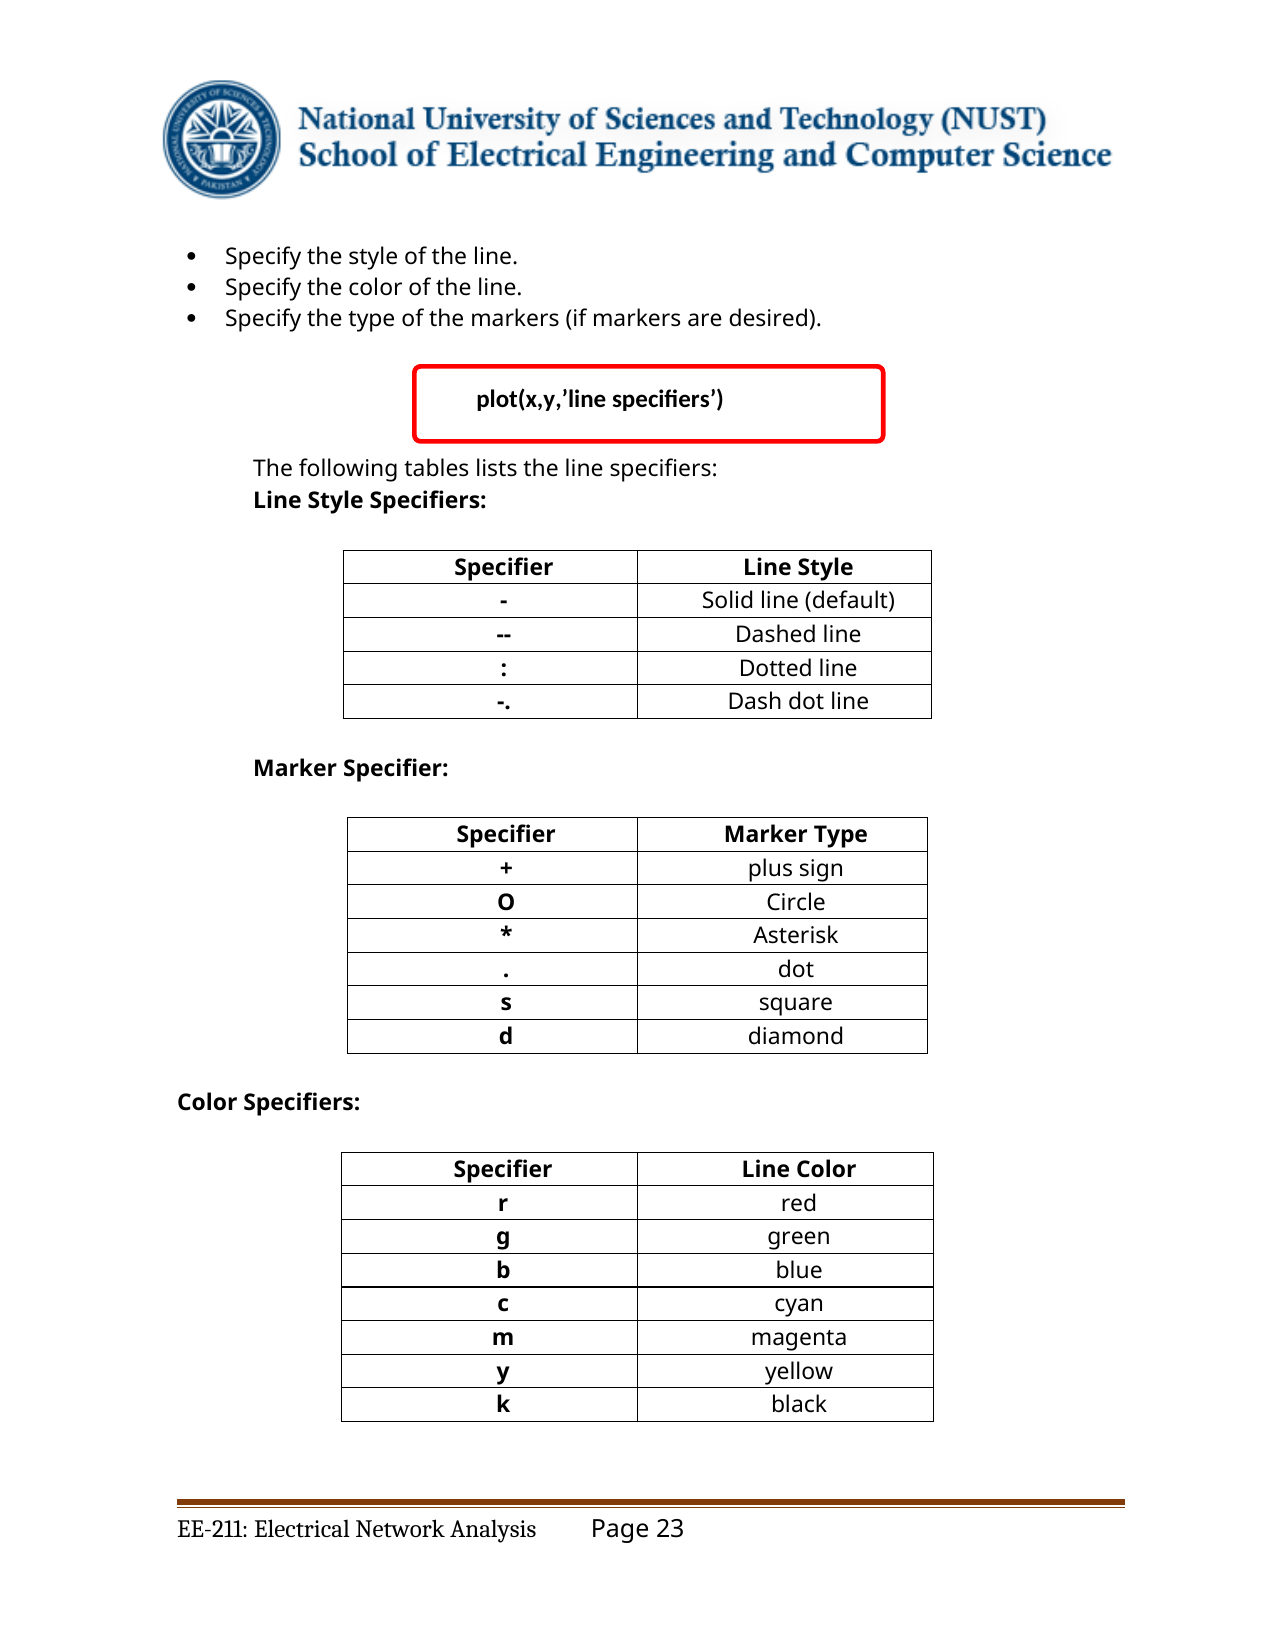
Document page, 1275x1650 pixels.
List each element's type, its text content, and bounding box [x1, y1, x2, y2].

table_header Line Color [638, 1153, 933, 1185]
list Specify the style of the line. [187, 240, 1125, 271]
table_cell dot [638, 953, 927, 985]
text The following tables lists the line specifiers: [178, 452, 1125, 483]
table_cell * [348, 919, 637, 952]
table_cell y [342, 1355, 637, 1387]
table_header Specifier [342, 1153, 637, 1185]
list Specify the color of the line. [187, 271, 1125, 302]
table_cell . [348, 953, 637, 985]
table_cell b [342, 1254, 637, 1286]
table_cell O [348, 885, 637, 918]
list Specify the type of the markers (if markers are desired). [187, 302, 1125, 334]
table_cell -- [344, 618, 637, 651]
table_cell cyan [638, 1288, 933, 1320]
table_cell Asterisk [638, 919, 927, 952]
text Marker Specifier: [178, 752, 1125, 783]
table_cell red [638, 1186, 933, 1219]
table_cell g [342, 1220, 637, 1253]
table_cell plus sign [638, 852, 927, 884]
table_cell Dashed line [638, 618, 931, 651]
table_cell black [638, 1388, 933, 1421]
table_cell - [344, 584, 637, 617]
picture [150, 75, 1125, 210]
table_header Specifier [344, 551, 637, 583]
table_cell d [348, 1020, 637, 1053]
table_cell : [344, 652, 637, 684]
table_header Marker Type [638, 818, 927, 851]
table_cell Dash dot line [638, 685, 931, 718]
table_cell r [342, 1186, 637, 1219]
table_cell + [348, 852, 637, 884]
table_cell magenta [638, 1321, 933, 1354]
table_header Line Style [638, 551, 931, 583]
table_cell square [638, 986, 927, 1019]
table_cell Solid line (default) [638, 584, 931, 617]
table_cell s [348, 986, 637, 1019]
text Color Specifiers: [177, 1086, 1125, 1118]
table_cell green [638, 1220, 933, 1253]
table_cell k [342, 1388, 637, 1421]
text Line Style Specifiers: [178, 484, 1125, 516]
table_cell yellow [638, 1355, 933, 1387]
table_cell diamond [638, 1020, 927, 1053]
table_cell Dotted line [638, 652, 931, 684]
table_cell Circle [638, 885, 927, 918]
table_header Specifier [348, 818, 637, 851]
table_cell m [342, 1321, 637, 1354]
table_cell c [342, 1288, 637, 1320]
table_cell -. [344, 685, 637, 718]
table_cell blue [638, 1254, 933, 1286]
